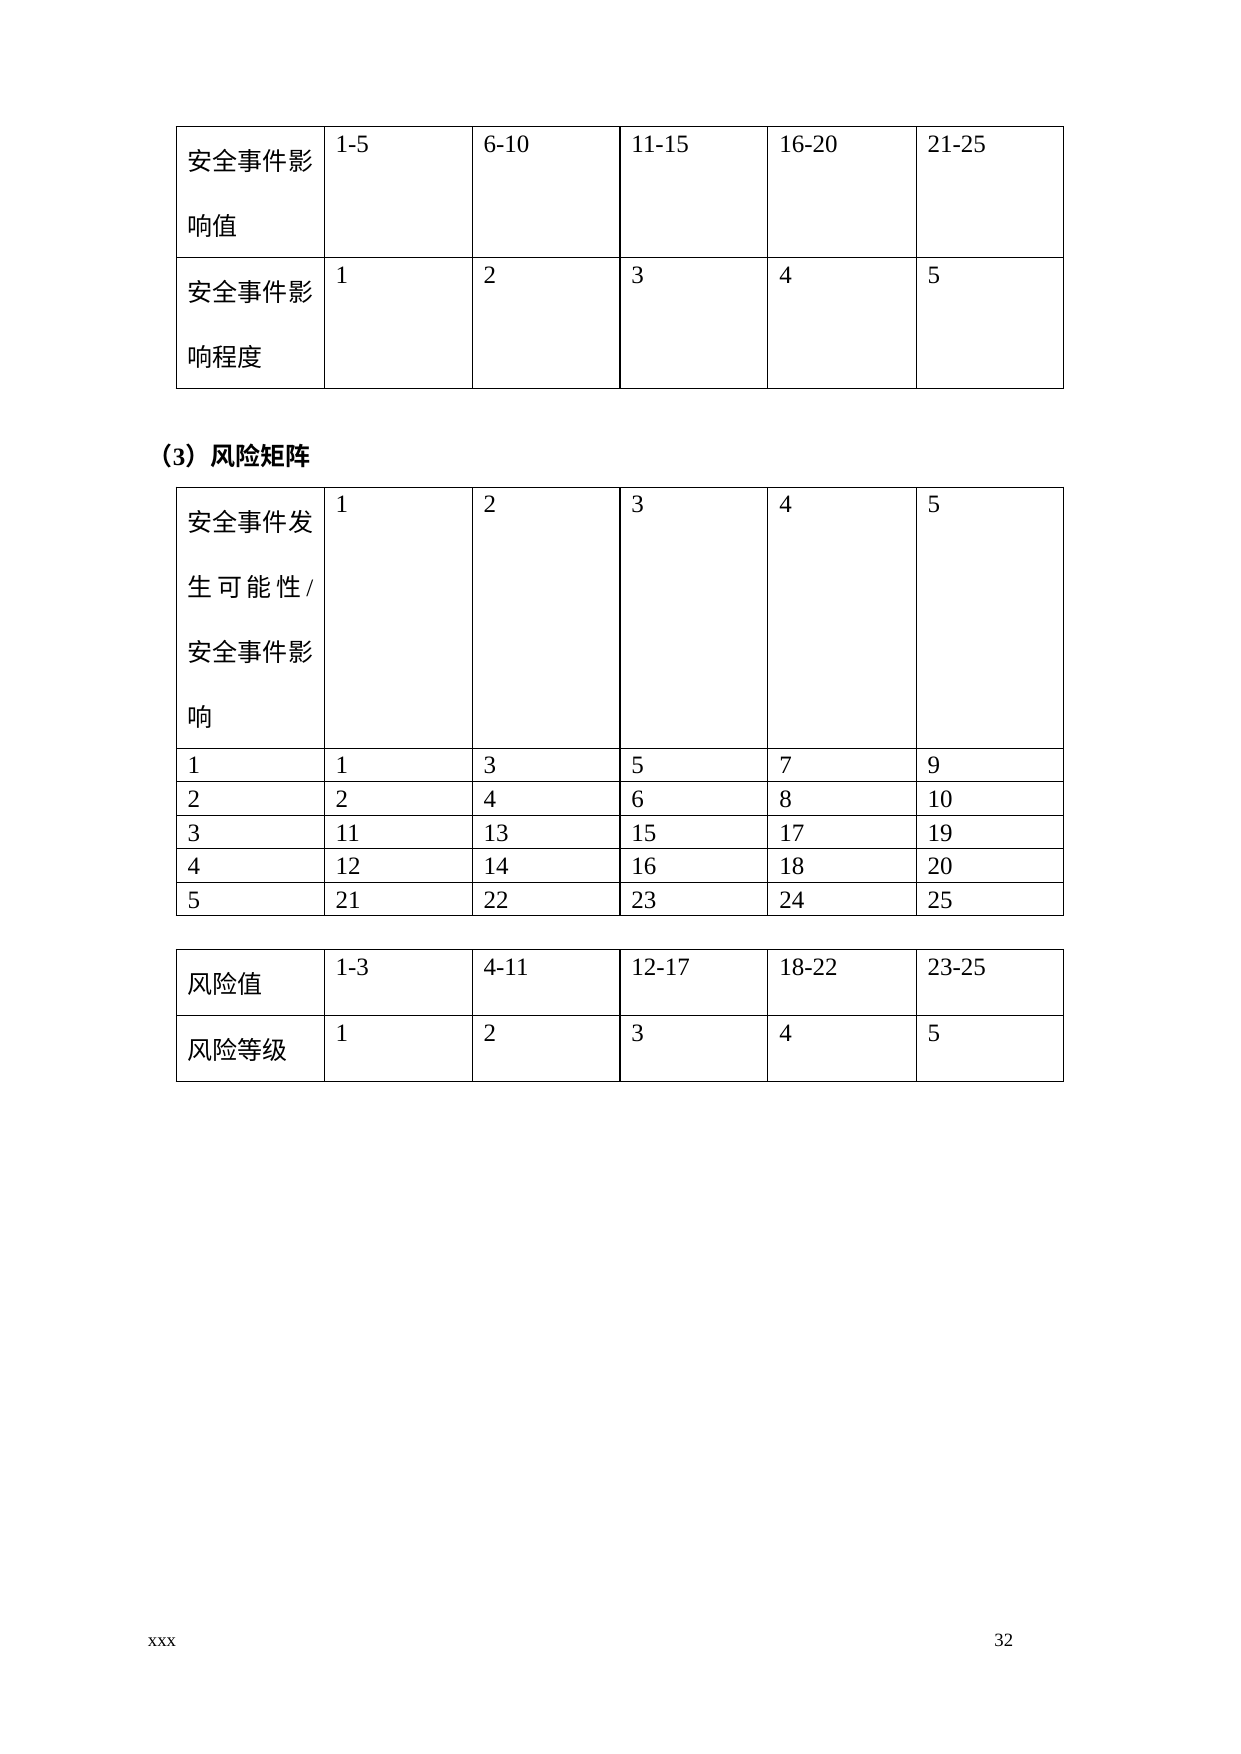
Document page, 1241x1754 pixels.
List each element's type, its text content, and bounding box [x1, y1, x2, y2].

table_header 11-15 [621, 127, 767, 257]
table_cell 5 [917, 1016, 1063, 1081]
table_cell 17 [768, 816, 916, 848]
text （3）风险矩阵 [148, 422, 1092, 487]
table_cell 13 [473, 816, 619, 848]
table_cell 2 [473, 258, 619, 388]
table_header 2 [473, 488, 619, 748]
table_cell 20 [917, 849, 1063, 882]
table_cell 15 [621, 816, 767, 848]
table_header 5 [917, 488, 1063, 748]
table_cell 14 [473, 849, 619, 882]
table_cell 25 [917, 883, 1063, 915]
table_header 18-22 [768, 950, 916, 1015]
table_cell 1 [325, 258, 472, 388]
table_cell 4 [177, 849, 324, 882]
table_cell 2 [473, 1016, 619, 1081]
table_header 16-20 [768, 127, 916, 257]
table_cell 4 [768, 258, 916, 388]
table_cell 1 [325, 1016, 472, 1081]
table_cell 2 [325, 782, 472, 815]
table_header 4 [768, 488, 916, 748]
table_header 23-25 [917, 950, 1063, 1015]
table_cell 4 [473, 782, 619, 815]
table_header 安全事件影响值 [177, 127, 324, 257]
table_cell 3 [621, 258, 767, 388]
table_cell 16 [621, 849, 767, 882]
table_cell 3 [621, 1016, 767, 1081]
table_header 风险值 [177, 950, 324, 1015]
table_cell 1 [177, 749, 324, 781]
table_cell 4 [768, 1016, 916, 1081]
table_cell 7 [768, 749, 916, 781]
table_cell 风险等级 [177, 1016, 324, 1081]
table_cell 1 [325, 749, 472, 781]
table_header 1 [325, 488, 472, 748]
table_cell 2 [177, 782, 324, 815]
table_cell 11 [325, 816, 472, 848]
table_header 1-5 [325, 127, 472, 257]
table_cell 24 [768, 883, 916, 915]
table_cell 3 [177, 816, 324, 848]
table_header 12-17 [621, 950, 767, 1015]
table_header 安全事件发生可能性/安全事件影响 [177, 488, 324, 748]
table_header 1-3 [325, 950, 472, 1015]
table_cell 5 [621, 749, 767, 781]
table_cell 9 [917, 749, 1063, 781]
table_header 3 [621, 488, 767, 748]
table_header 4-11 [473, 950, 619, 1015]
table_header 6-10 [473, 127, 619, 257]
table_cell 23 [621, 883, 767, 915]
table_cell 6 [621, 782, 767, 815]
table_cell 安全事件影响程度 [177, 258, 324, 388]
table_cell 5 [917, 258, 1063, 388]
table_cell 12 [325, 849, 472, 882]
table_cell 22 [473, 883, 619, 915]
table_cell 10 [917, 782, 1063, 815]
table_cell 18 [768, 849, 916, 882]
table_header 21-25 [917, 127, 1063, 257]
table_cell 5 [177, 883, 324, 915]
table_cell 8 [768, 782, 916, 815]
table_cell 3 [473, 749, 619, 781]
table_cell 19 [917, 816, 1063, 848]
table_cell 21 [325, 883, 472, 915]
